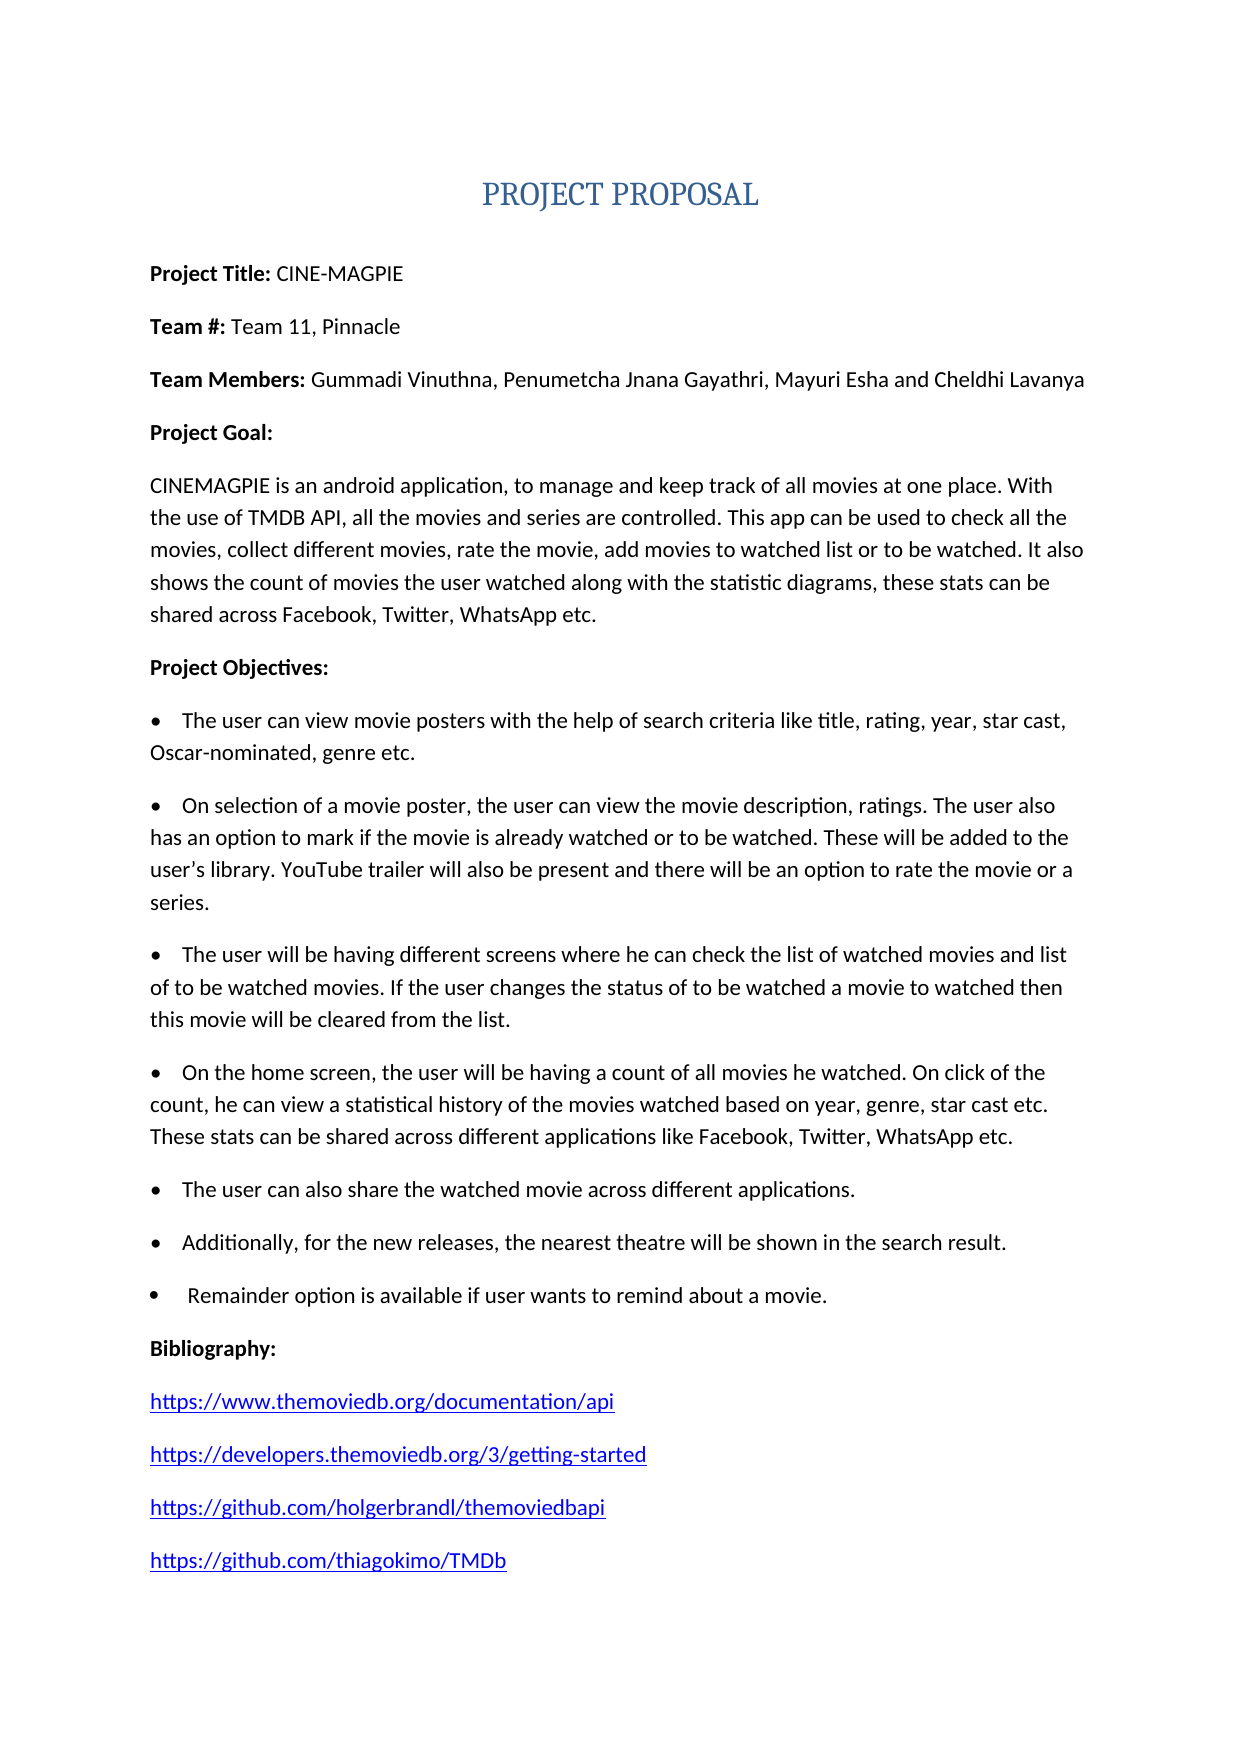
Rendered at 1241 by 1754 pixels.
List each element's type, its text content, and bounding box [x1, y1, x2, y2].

text https://developers.themoviedb.org/3/getting-started [150, 1441, 1090, 1468]
text Team #: Team 11, Pinnacle [150, 312, 1090, 340]
subtitle PROJECT PROPOSAL [150, 175, 1090, 213]
text • Additionally, for the new releases, the nearest theatre will be shown in the search result. [150, 1228, 1090, 1256]
list Remainder option is available if user wants to remind about a movie. [150, 1281, 1090, 1309]
text Bibliography: [150, 1334, 1090, 1362]
text Project Objectives: [150, 653, 1090, 681]
text Team Members: Gummadi Vinuthna, Penumetcha Jnana Gayathri, Mayuri Esha and Cheldhi Lavanya [150, 365, 1090, 393]
text • The user will be having different screens where he can check the list of watched movies and list of to be watched movies. If the user changes the status of to be watched a movie to watched then this movie will be cleared from the list. [150, 941, 1090, 1033]
text https://www.themoviedb.org/documentation/api [150, 1387, 1090, 1416]
text • The user can also share the watched movie across different applications. [150, 1175, 1090, 1203]
text https://github.com/holgerbrandl/themoviedbapi [150, 1493, 1090, 1522]
text Project Title: CINE-MAGPIE [150, 259, 1090, 287]
text • The user can view movie posters with the help of search criteria like title, rating, year, star cast, Oscar-nominated, genre etc. [150, 706, 1090, 766]
text • On selection of a movie poster, the user can view the movie description, ratings. The user also has an option to mark if the movie is already watched or to be watched. These will be added to the user’s library. YouTube trailer will also be present and there will be an option to rate the movie or a series. [150, 791, 1090, 916]
text https://github.com/thiagokimo/TMDb [150, 1547, 1090, 1574]
text CINEMAGPIE is an android application, to manage and keep track of all movies at one place. With the use of TMDB API, all the movies and series are controlled. This app can be used to check all the movies, collect different movies, rate the movie, add movies to watched list or to be watched. It also shows the count of movies the user watched along with the statistic diagrams, these stats can be shared across Facebook, Twitter, WhatsApp etc. [150, 471, 1090, 628]
text Project Goal: [150, 418, 1090, 446]
text • On the home screen, the user will be having a count of all movies he watched. On click of the count, he can view a statistical history of the movies watched based on year, genre, star cast etc. These stats can be shared across different applications like Facebook, Twitter, WhatsApp etc. [150, 1058, 1090, 1150]
